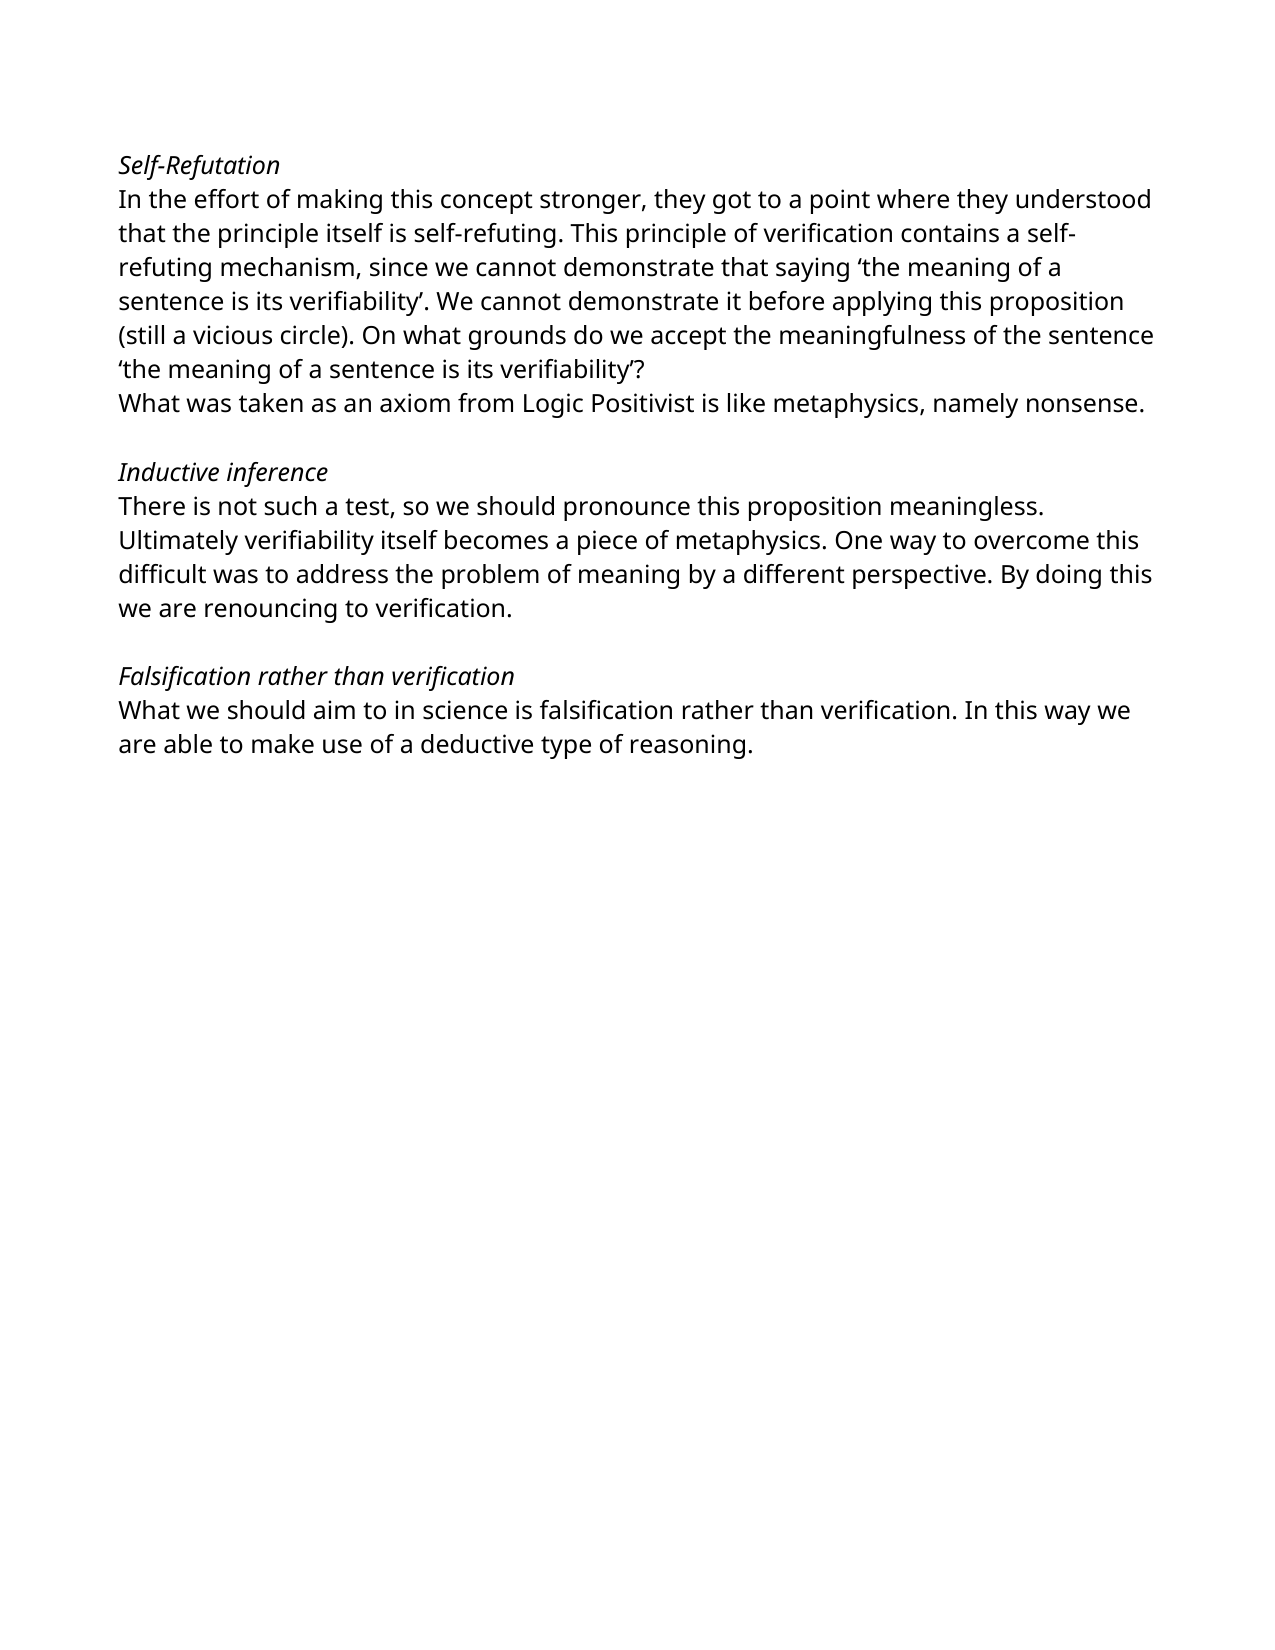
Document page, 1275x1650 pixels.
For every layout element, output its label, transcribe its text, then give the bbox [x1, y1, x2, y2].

text There is not such a test, so we should pronounce this proposition meaningless. Ultimately verifiability itself becomes a piece of metaphysics. One way to overcome this difficult was to address the problem of meaning by a different perspective. By doing this we are renouncing to verification. [118, 488, 1157, 624]
text Inductive inference [118, 454, 1157, 488]
text In the effort of making this concept stronger, they got to a point where they understood that the principle itself is self-refuting. This principle of verification contains a self-refuting mechanism, since we cannot demonstrate that saying ‘the meaning of a sentence is its verifiability’. We cannot demonstrate it before applying this proposition (still a vicious circle). On what grounds do we accept the meaningfulness of the sentence ‘the meaning of a sentence is its verifiability’? [118, 182, 1157, 386]
text Falsification rather than verification [118, 658, 1157, 693]
text Self-Refutation [118, 148, 1157, 182]
text What we should aim to in science is falsification rather than verification. In this way we are able to make use of a deductive type of reasoning. [118, 693, 1157, 761]
text What was taken as an axiom from Logic Positivist is like metaphysics, namely nonsense. [118, 386, 1157, 420]
